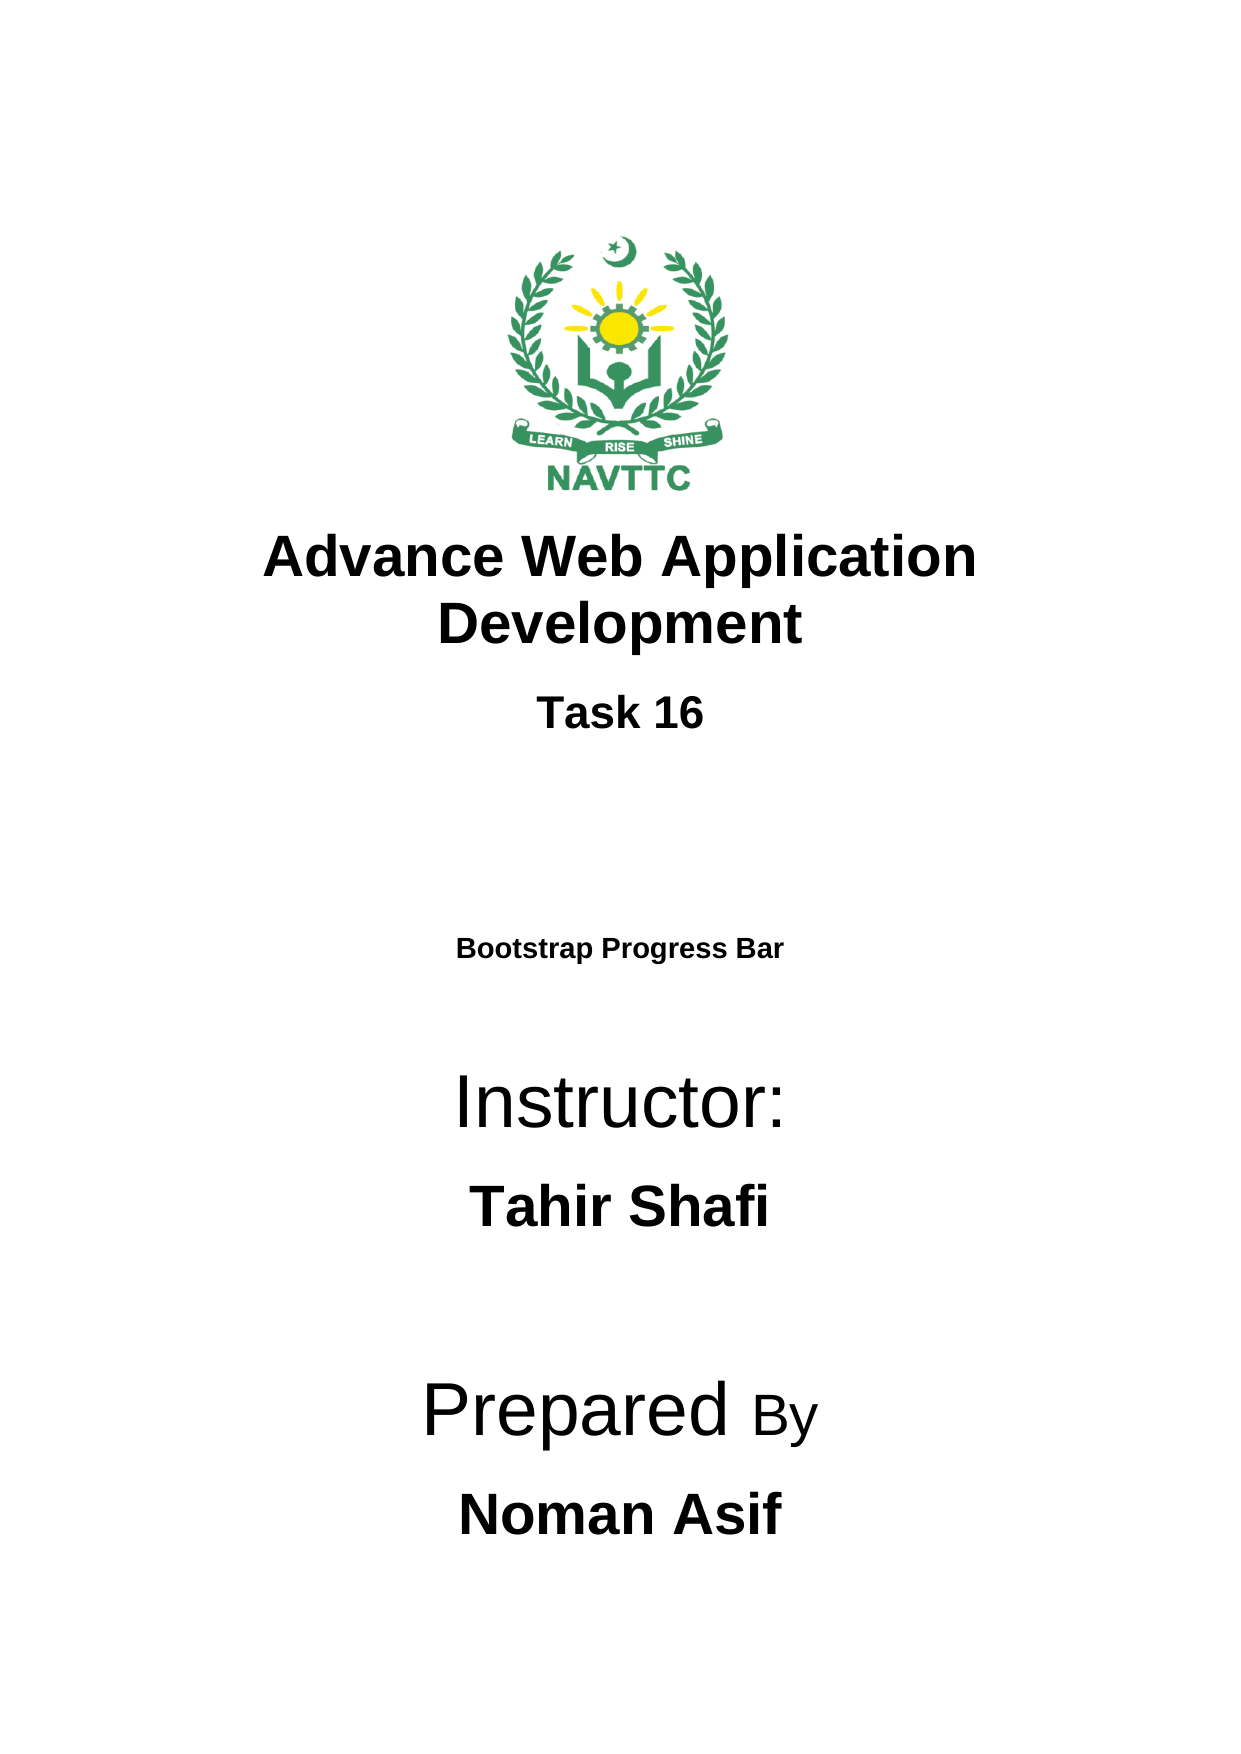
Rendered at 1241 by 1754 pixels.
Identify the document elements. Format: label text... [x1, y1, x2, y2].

text Tahir Shafi [75, 1172, 1165, 1239]
text Bootstrap Progress Bar [75, 931, 1165, 965]
text Instructor: [75, 1057, 1165, 1143]
picture [483, 233, 757, 493]
text Task 16 [75, 686, 1165, 738]
text Advance Web Application Development [75, 522, 1165, 656]
text Noman Asif [75, 1480, 1165, 1547]
text Prepared By [75, 1364, 1165, 1451]
